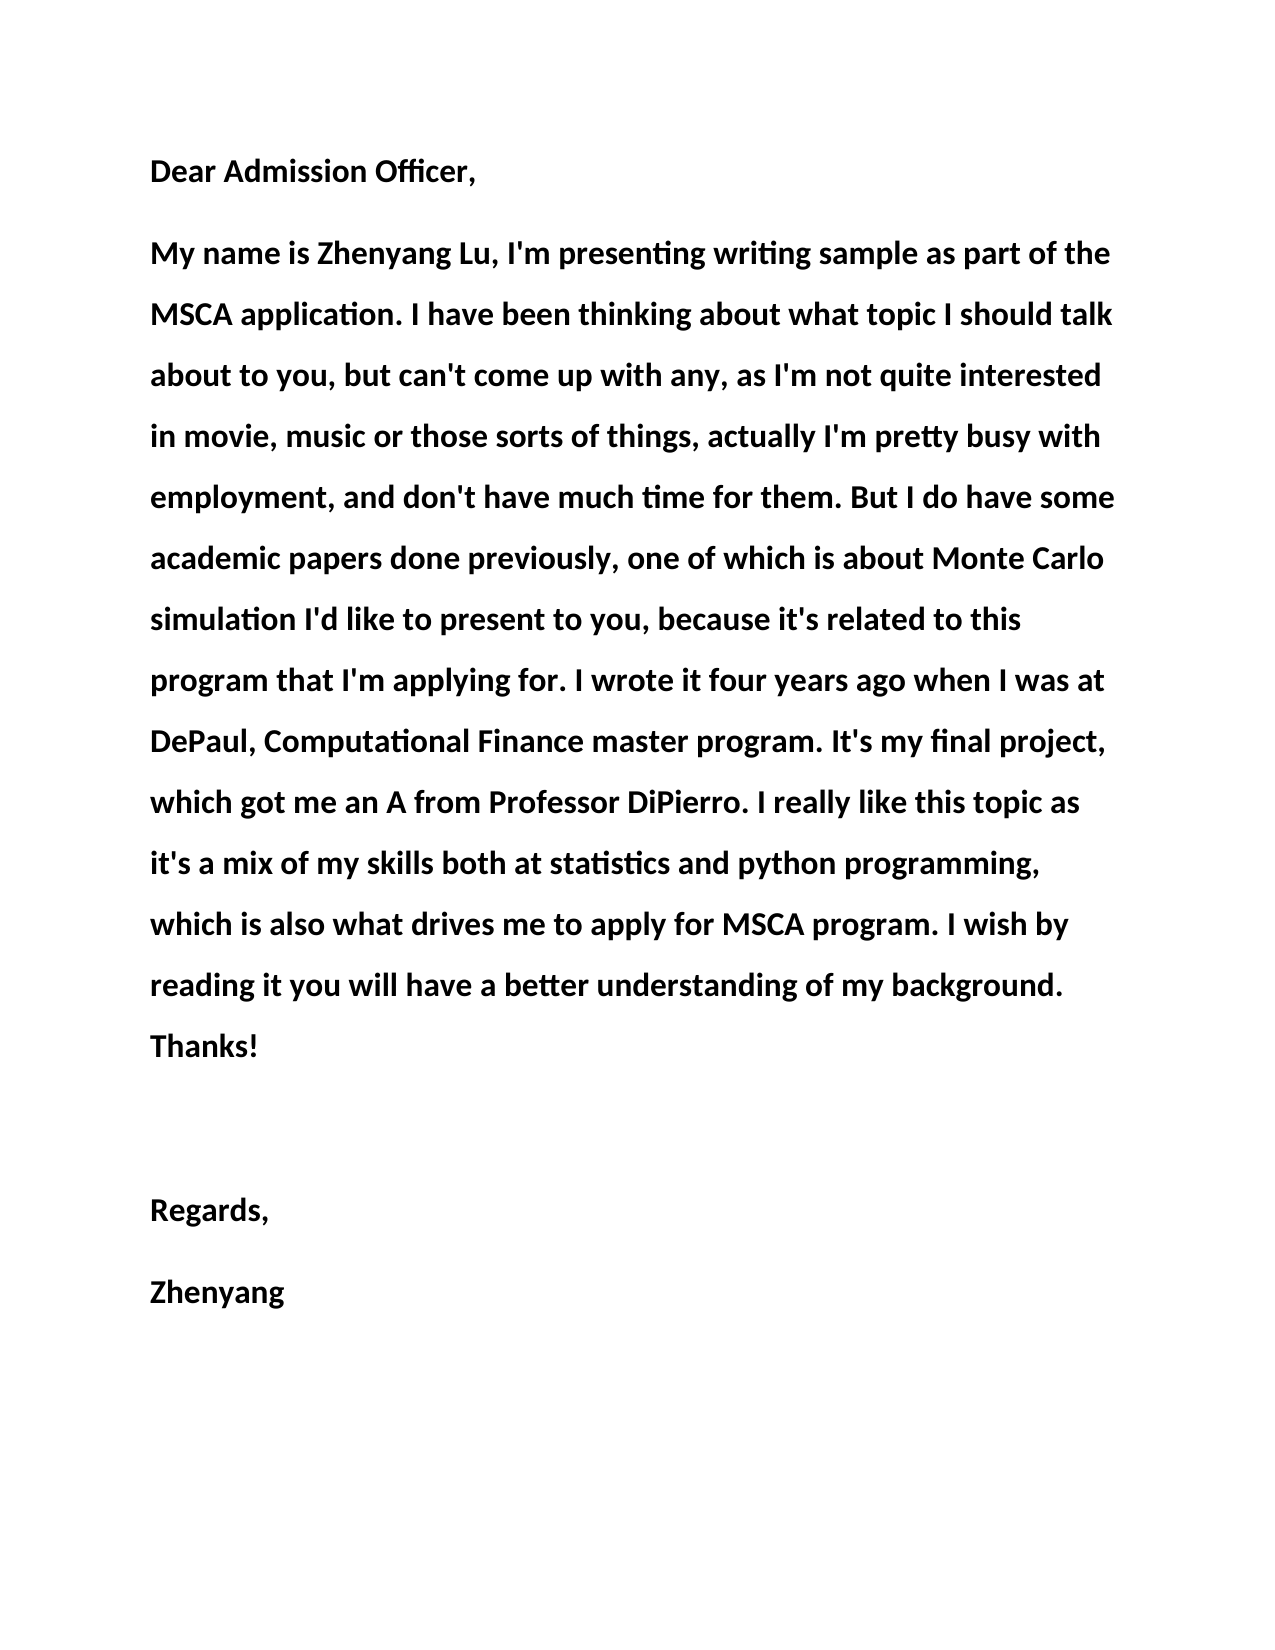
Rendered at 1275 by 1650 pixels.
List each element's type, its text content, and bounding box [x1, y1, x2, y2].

text Regards, [150, 1189, 1125, 1230]
text Dear Admission Officer, [150, 150, 1125, 191]
text My name is Zhenyang Lu, I'm presenting writing sample as part of the MSCA application. I have been thinking about what topic I should talk about to you, but can't come up with any, as I'm not quite interested in movie, music or those sorts of things, actually I'm pretty busy with employment, and don't have much time for them. But I do have some academic papers done previously, one of which is about Monte Carlo simulation I'd like to present to you, because it's related to this program that I'm applying for. I wrote it four years ago when I was at DePaul, Computational Finance master program. It's my final project, which got me an A from Professor DiPierro. I really like this topic as it's a mix of my skills both at statistics and python programming, which is also what drives me to apply for MSCA program. I wish by reading it you will have a better understanding of my background. Thanks! [150, 232, 1125, 1066]
text Zhenyang [150, 1271, 1125, 1312]
